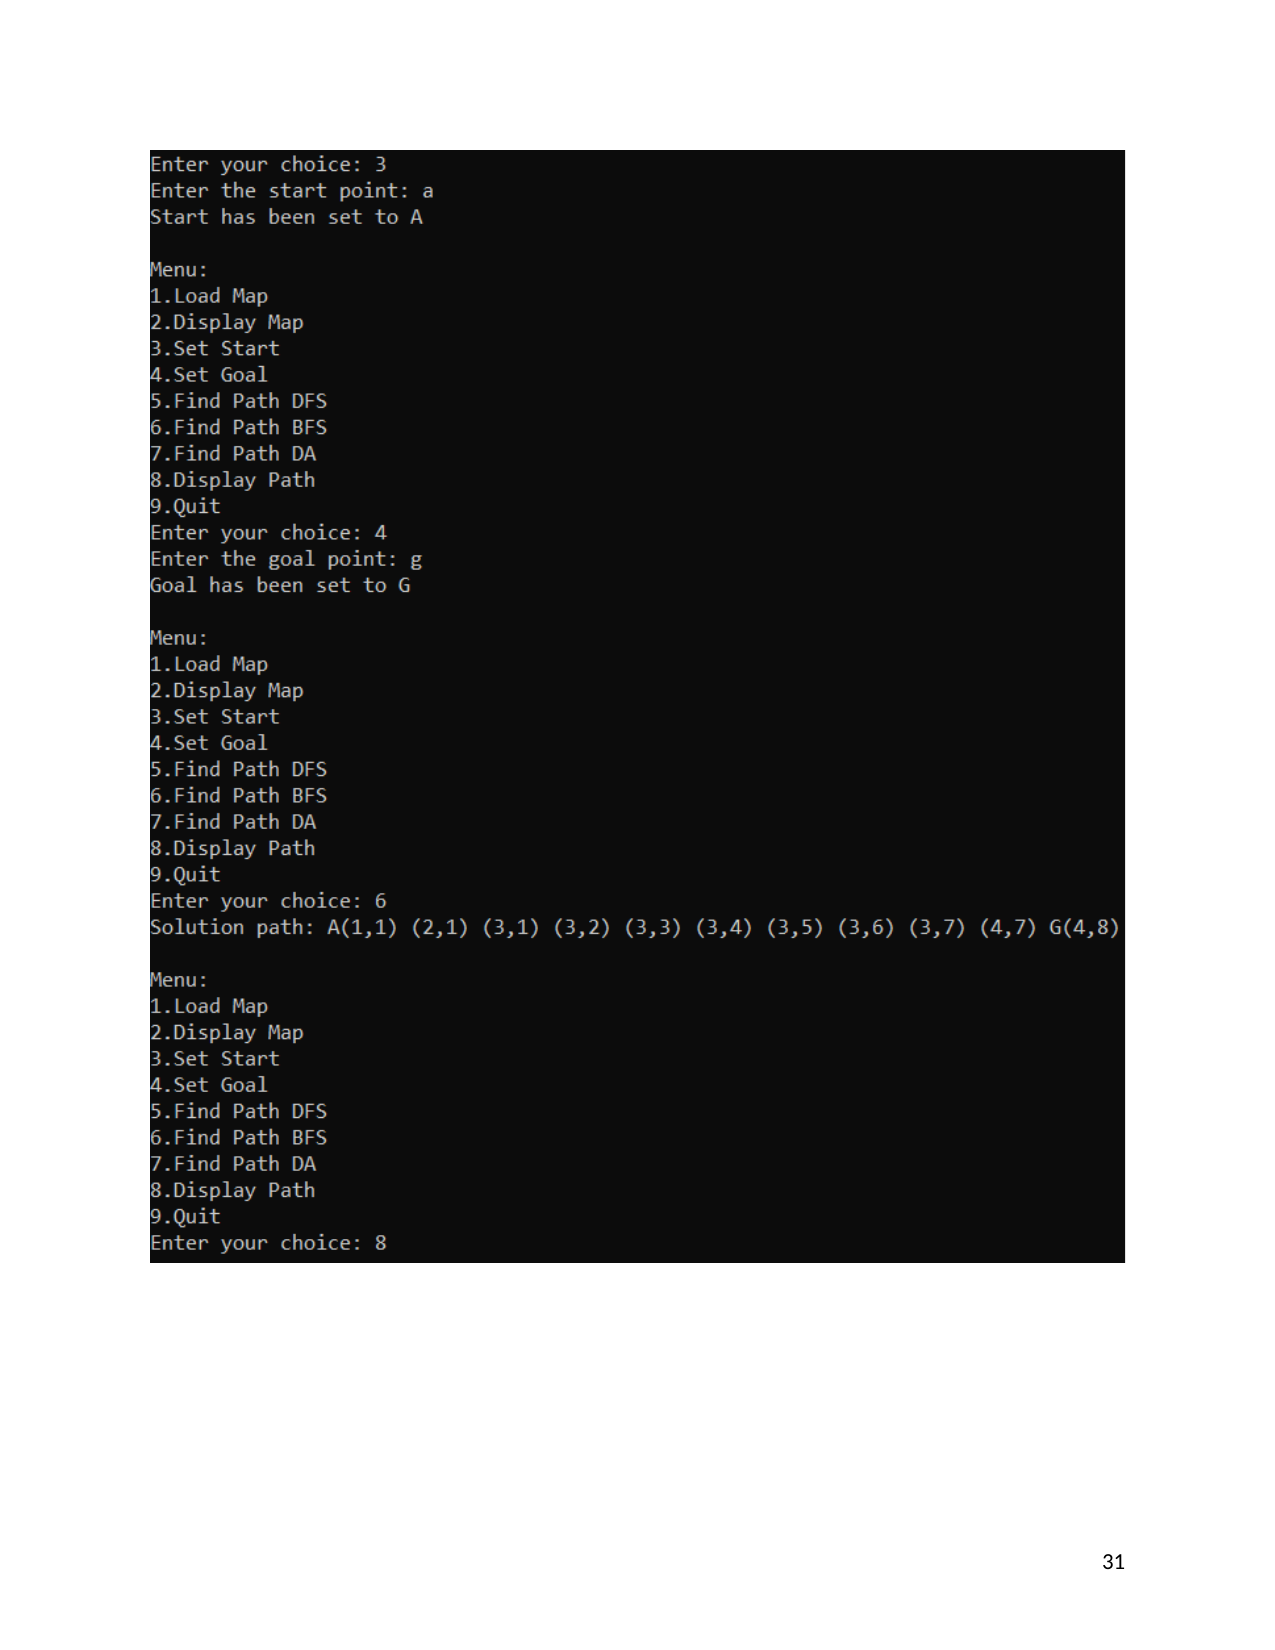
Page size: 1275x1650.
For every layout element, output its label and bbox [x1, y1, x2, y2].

picture [150, 150, 1125, 1263]
